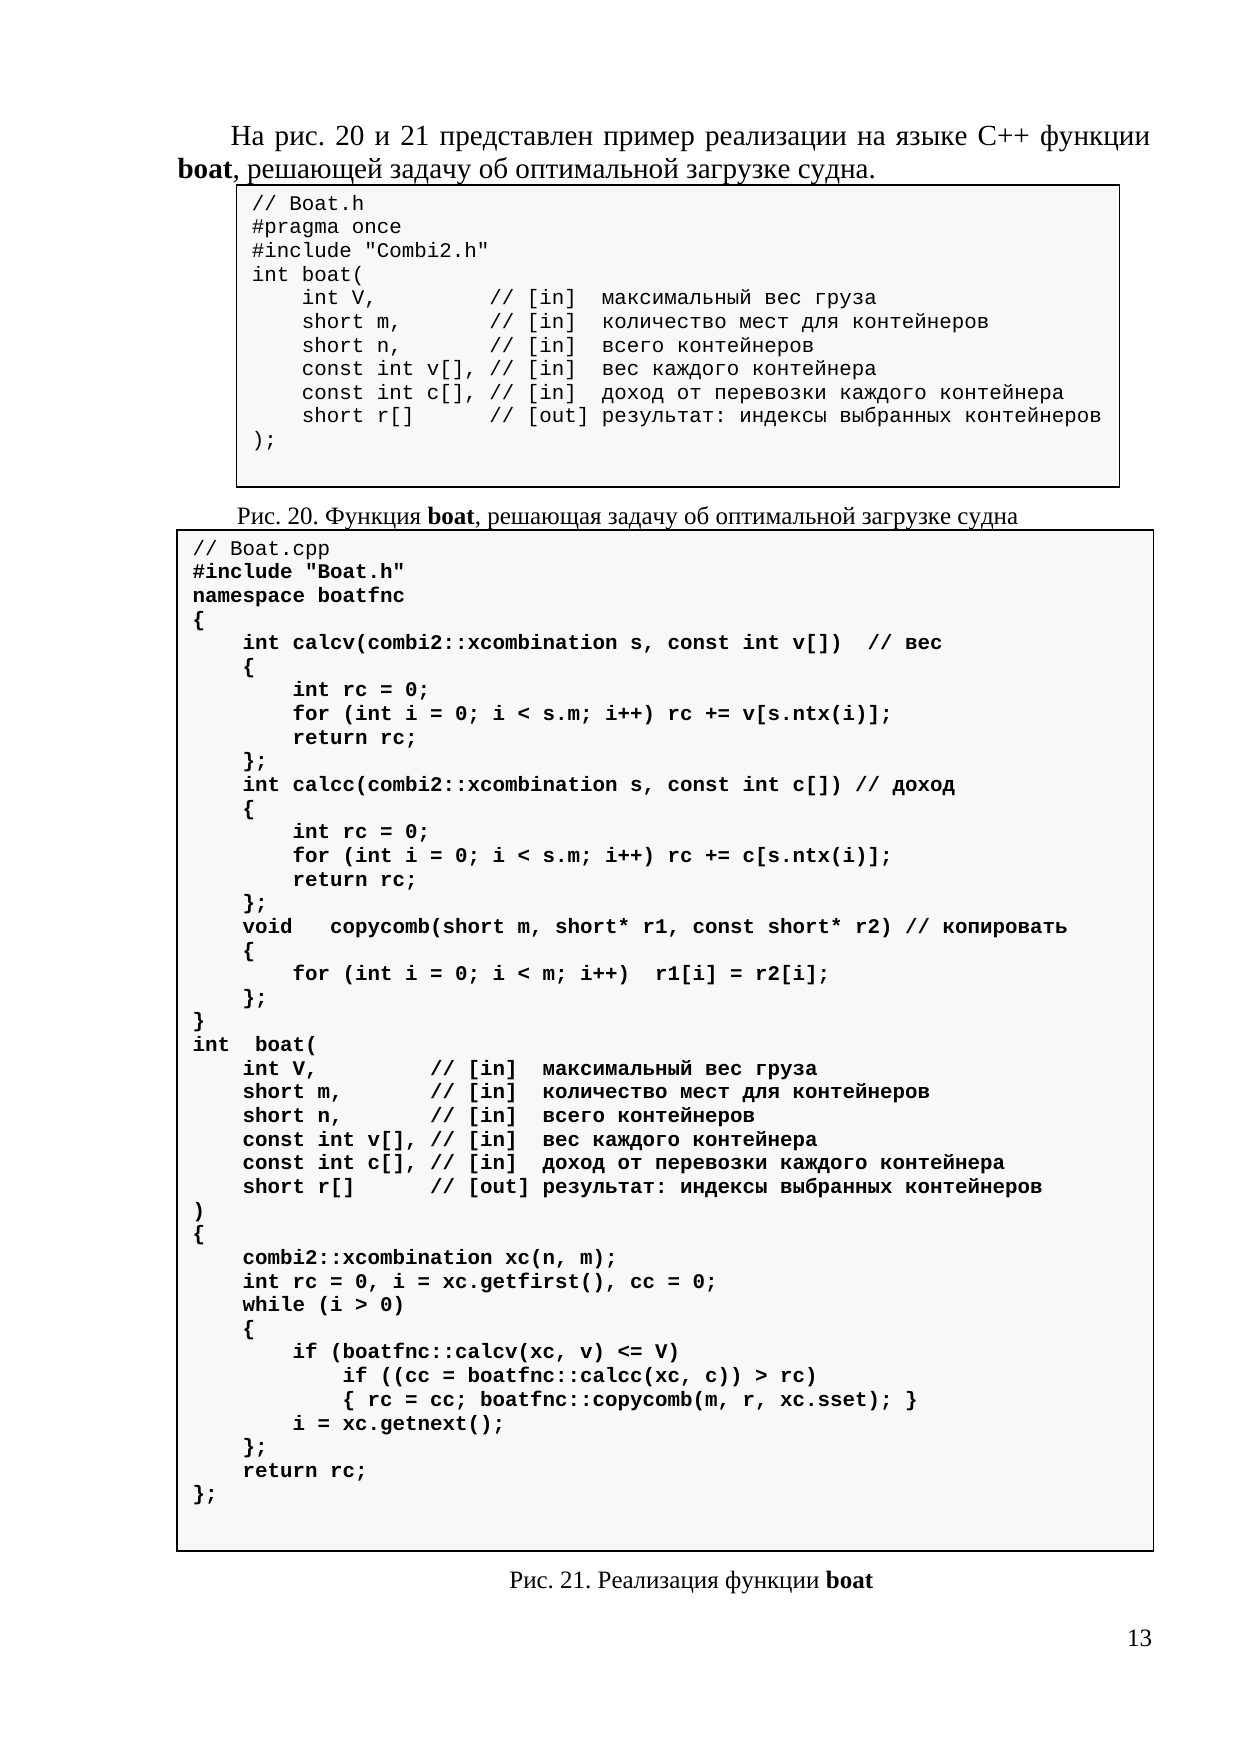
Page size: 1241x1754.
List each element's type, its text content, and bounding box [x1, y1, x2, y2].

text Рис. 21. Реализация функции boat [177, 1565, 1152, 1594]
text На рис. 20 и 21 представлен пример реализации на языке С++ функции boat, решающей задачу об оптимальной загрузке судна. [177, 118, 1152, 185]
text Рис. 20. Функция boat, решающая задачу об оптимальной загрузке судна [177, 501, 1152, 529]
